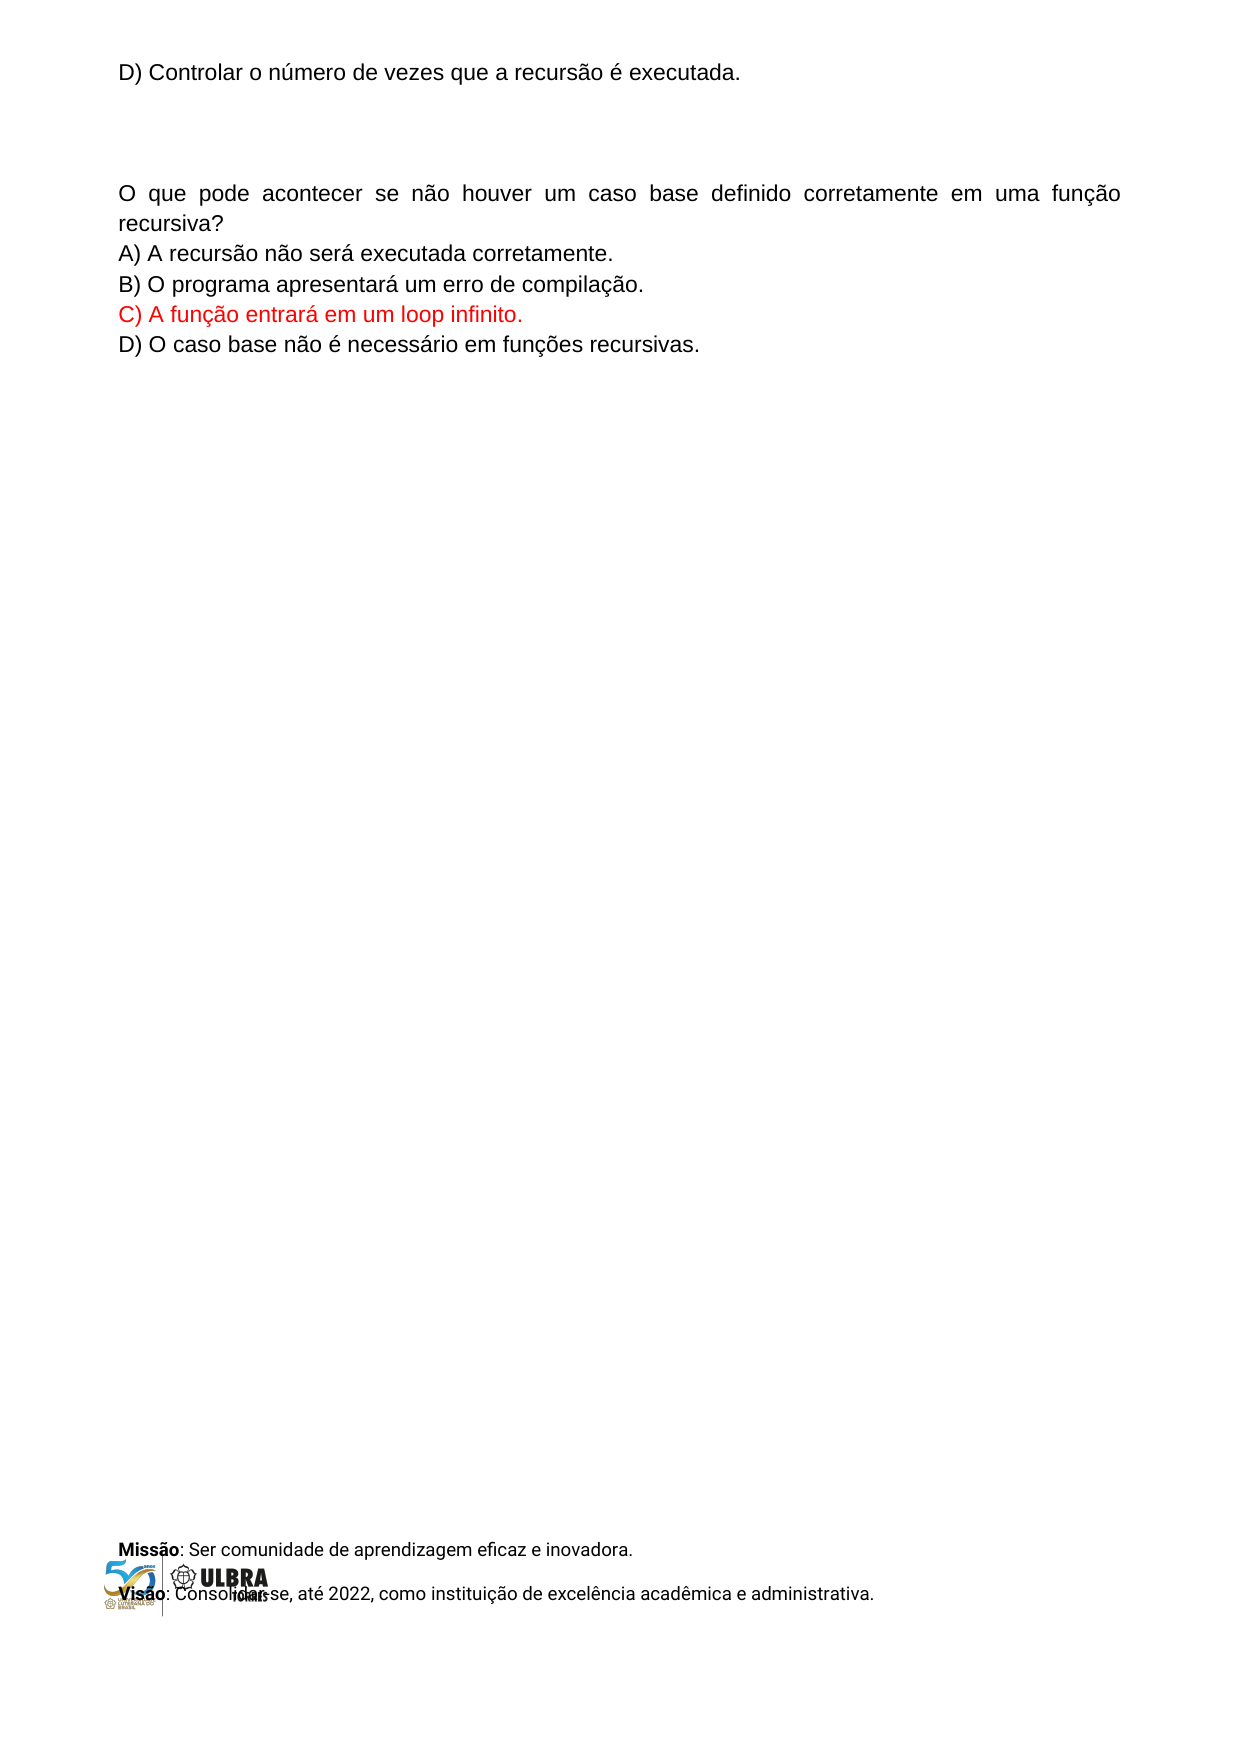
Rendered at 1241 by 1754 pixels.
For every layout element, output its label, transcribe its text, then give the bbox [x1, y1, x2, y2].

text O que pode acontecer se não houver um caso base definido corretamente em uma função recursiva? [118, 180, 1122, 236]
text C) A função entrará em um loop infinito. [118, 301, 1122, 327]
text B) O programa apresentará um erro de compilação. [118, 271, 1122, 297]
text A) A recursão não será executada corretamente. [118, 240, 1122, 267]
picture [96, 1520, 276, 1648]
text D) O caso base não é necessário em funções recursivas. [118, 331, 1122, 357]
text D) Controlar o número de vezes que a recursão é executada. [118, 59, 1122, 85]
